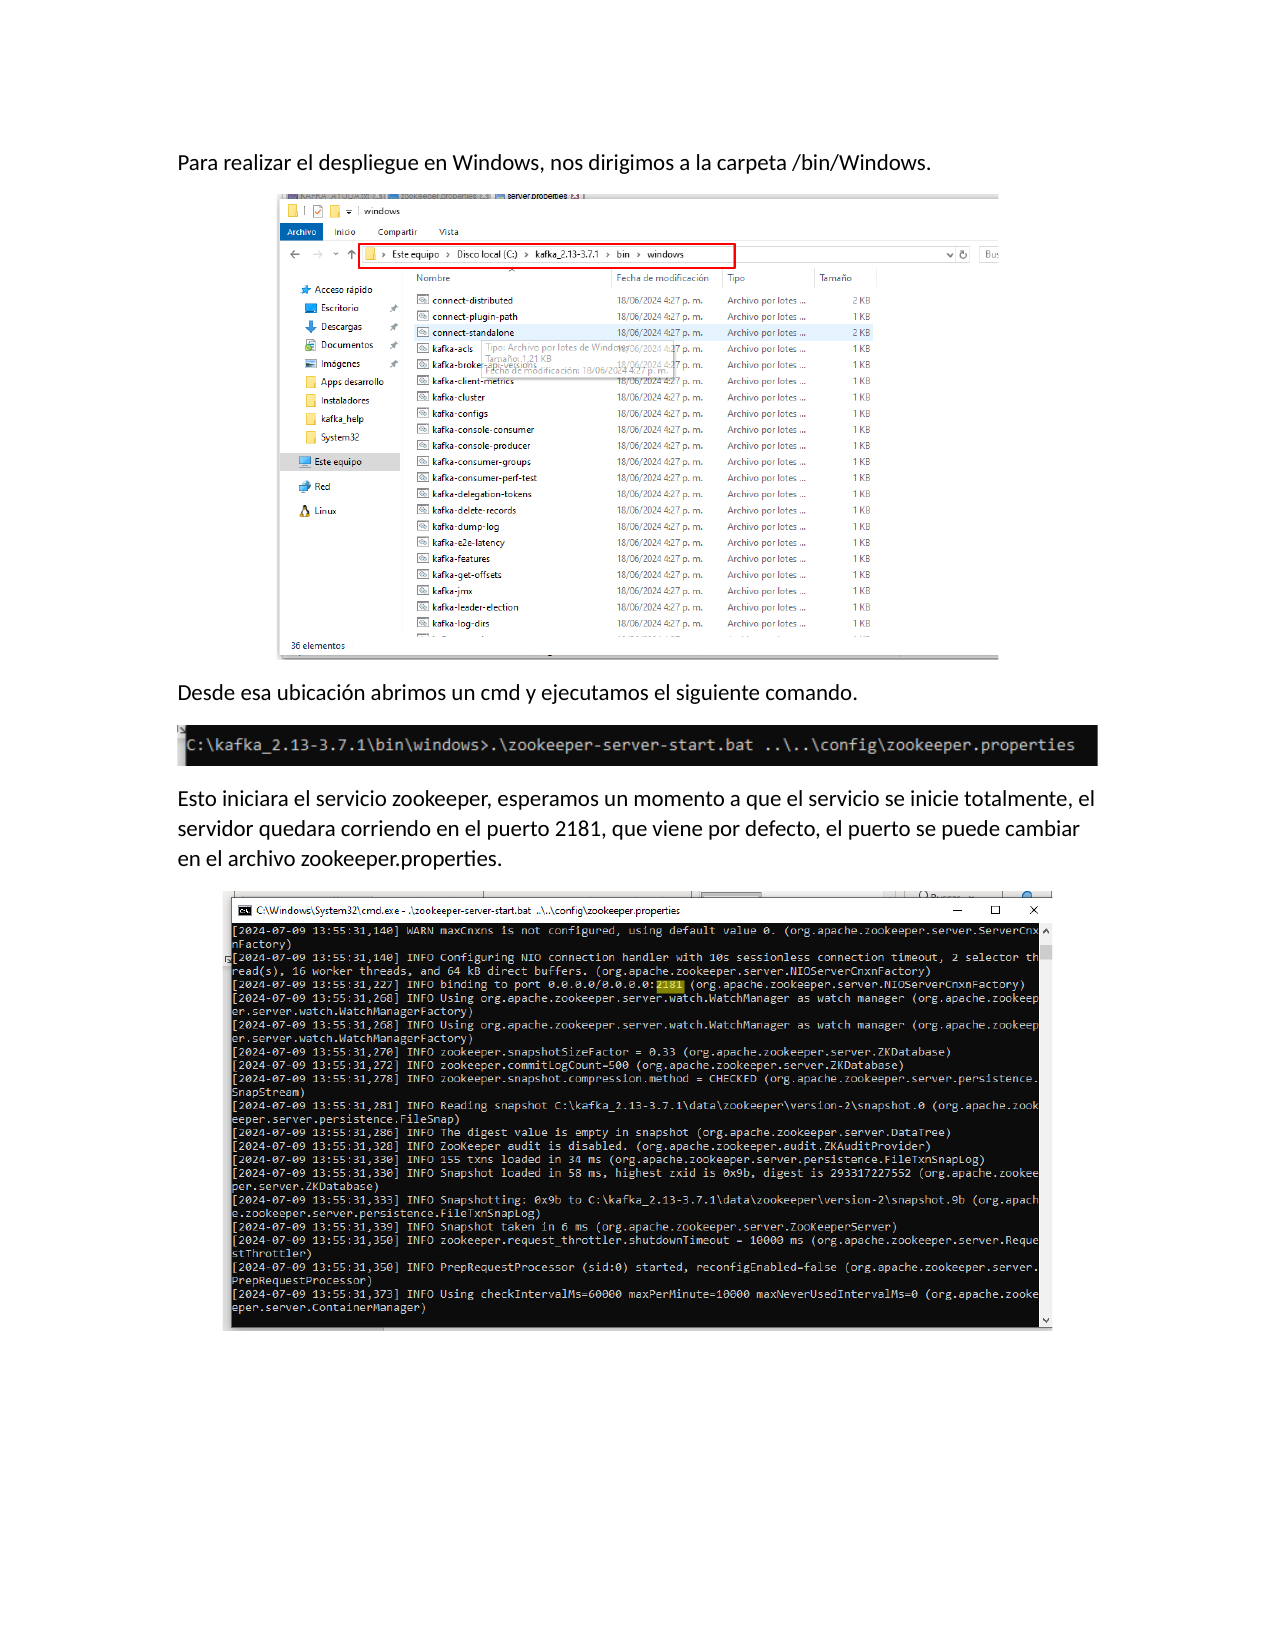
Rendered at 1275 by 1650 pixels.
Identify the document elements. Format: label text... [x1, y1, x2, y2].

picture [276, 194, 999, 660]
picture [222, 891, 1053, 1331]
text Desde esa ubicación abrimos un cmd y ejecutamos el siguiente comando. [177, 678, 1098, 706]
text Esto iniciara el servicio zookeeper, esperamos un momento a que el servicio se inicie totalmente, el servidor quedara corriendo en el puerto 2181, que viene por defecto, el puerto se puede cambiar en el archivo zookeeper.properties. [177, 784, 1098, 873]
picture [177, 725, 1098, 766]
text Para realizar el despliegue en Windows, nos dirigimos a la carpeta /bin/Windows. [177, 148, 1098, 176]
